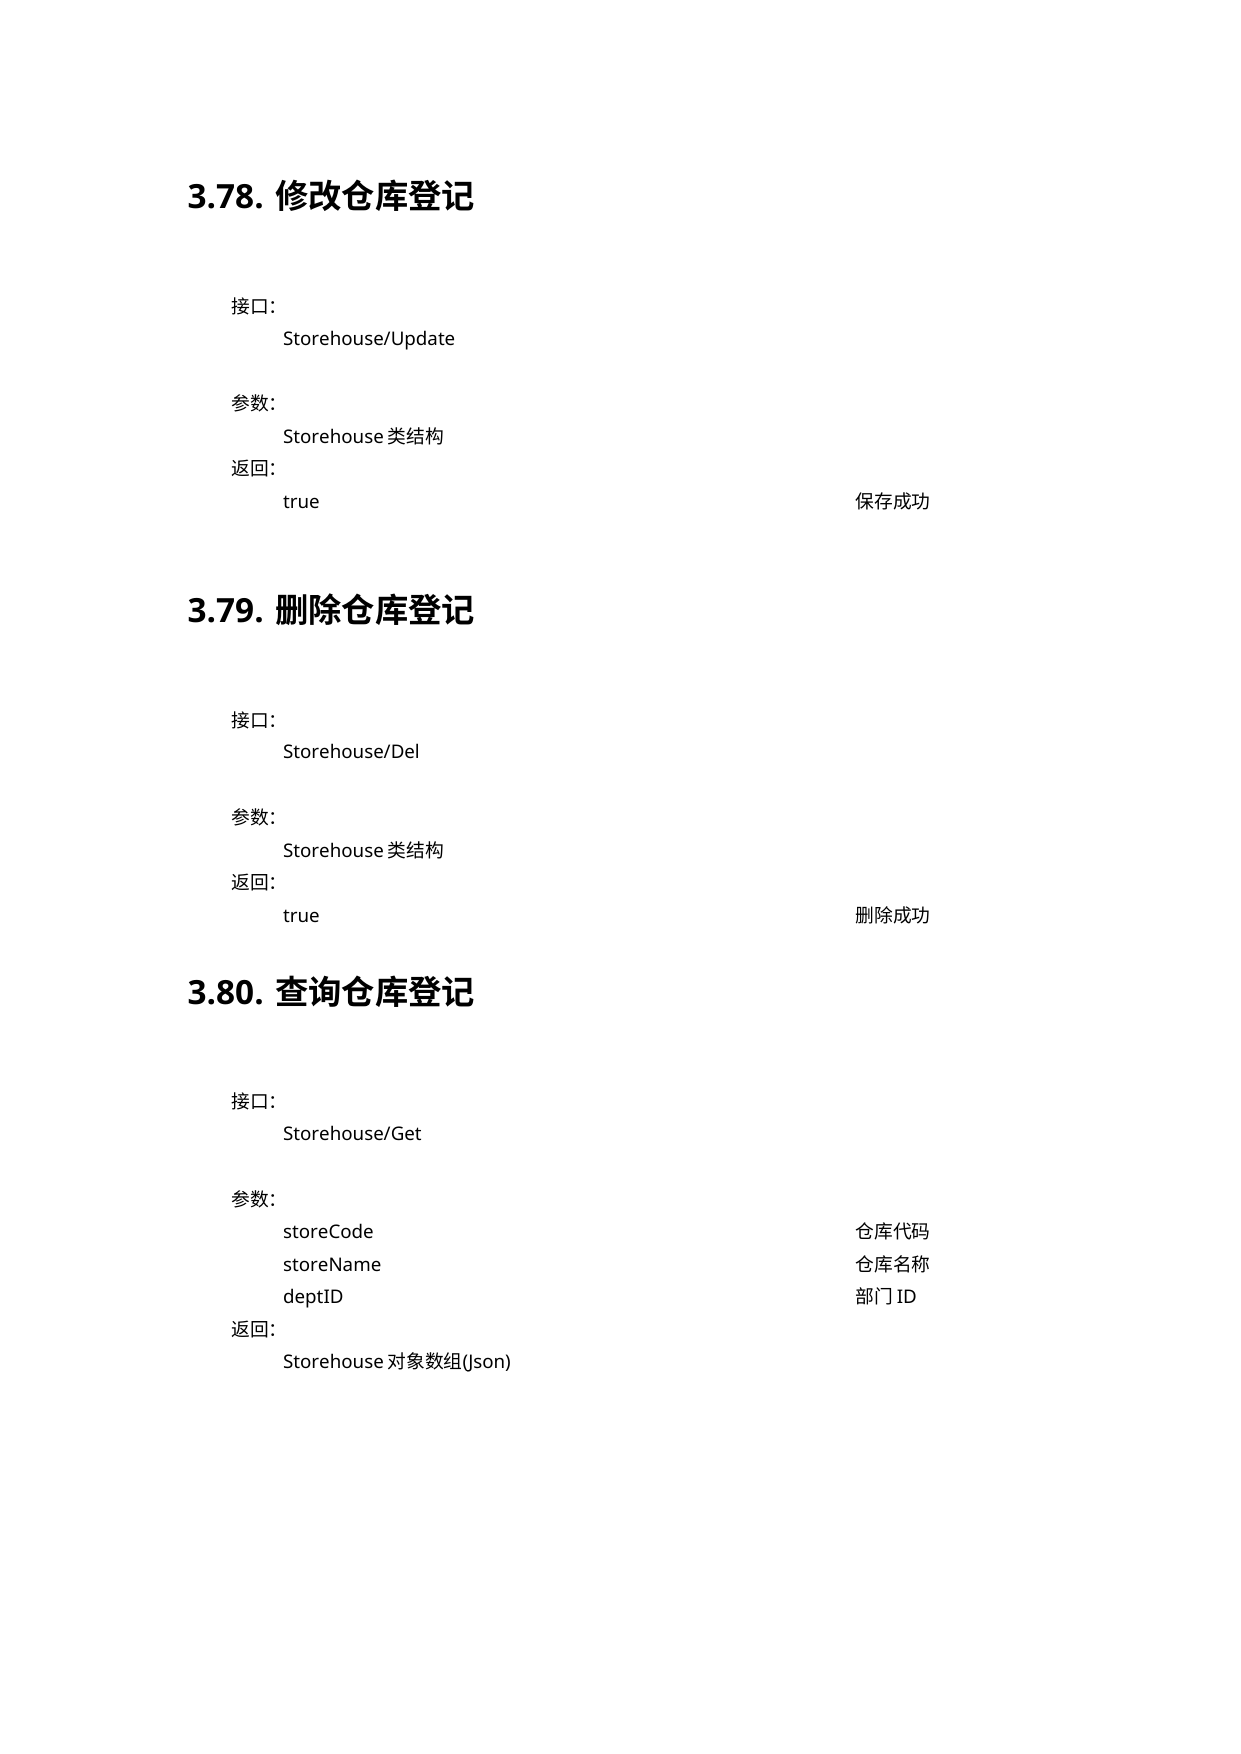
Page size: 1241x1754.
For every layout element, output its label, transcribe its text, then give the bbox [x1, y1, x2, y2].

text Storehouse/Get 参数： [231, 1117, 1053, 1214]
subtitle 查询仓库登记 [187, 957, 1053, 1022]
text storeName 仓库名称 [231, 1247, 1053, 1279]
text true 保存成功 [231, 484, 1053, 516]
text Storehouse类结构 [231, 419, 1053, 451]
text Storehouse类结构 [231, 833, 1053, 865]
text 接口： [231, 703, 1053, 735]
text 接口： [231, 289, 1053, 321]
text 返回： [231, 865, 1053, 898]
text deptID 部门ID [231, 1279, 1053, 1312]
text 返回： [231, 1312, 1053, 1344]
subtitle 修改仓库登记 [187, 162, 1053, 227]
text Storehouse/Update 参数： [231, 321, 1053, 419]
text true 删除成功 [231, 898, 1053, 930]
text Storehouse/Del 参数： [231, 735, 1053, 833]
text Storehouse对象数组(Json) [231, 1344, 1053, 1377]
text storeCode 仓库代码 [231, 1214, 1053, 1247]
text 接口： [231, 1084, 1053, 1117]
subtitle 删除仓库登记 [187, 576, 1053, 641]
text 返回： [231, 451, 1053, 484]
